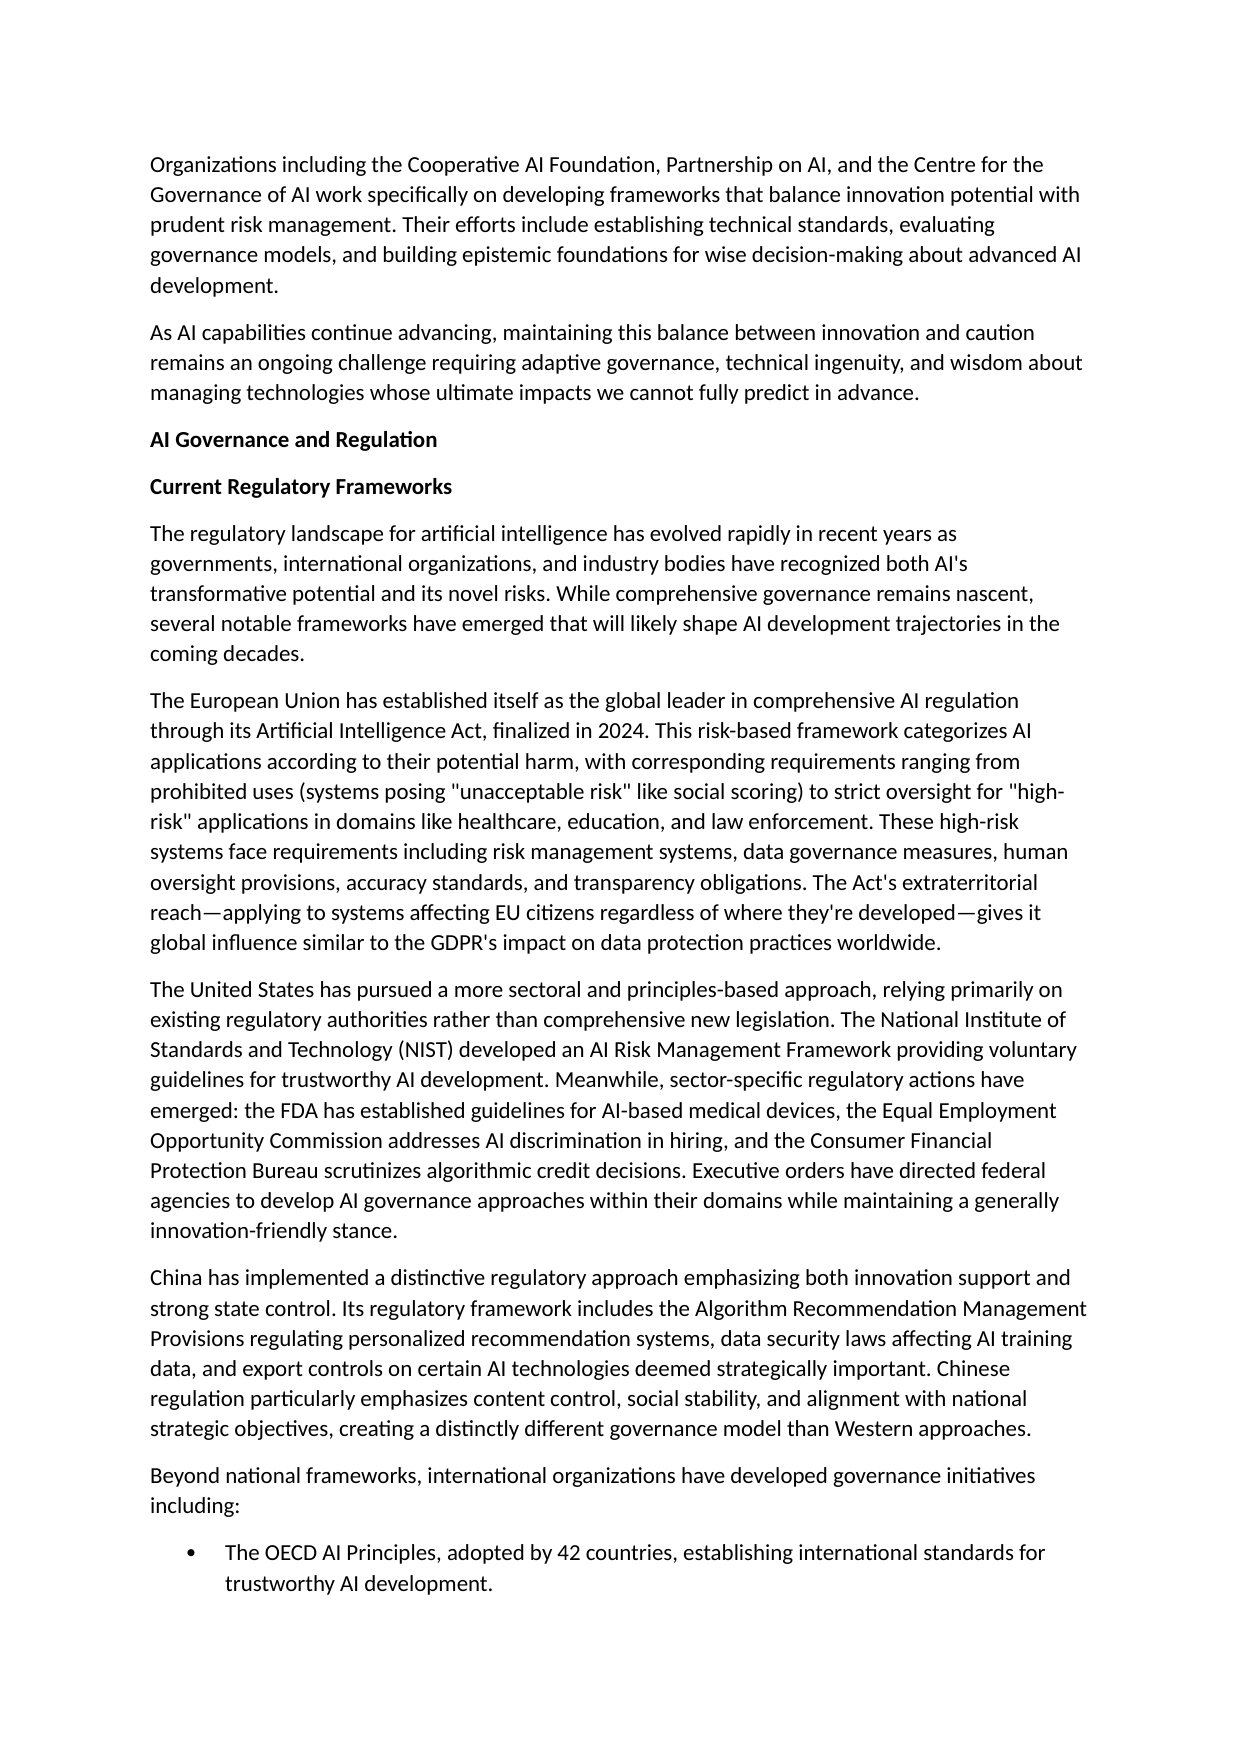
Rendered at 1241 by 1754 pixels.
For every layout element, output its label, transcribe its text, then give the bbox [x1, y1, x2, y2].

text Beyond national frameworks, international organizations have developed governance initiatives including: [150, 1461, 1090, 1520]
text The regulatory landscape for artificial intelligence has evolved rapidly in recent years as governments, international organizations, and industry bodies have recognized both AI's transformative potential and its novel risks. While comprehensive governance remains nascent, several notable frameworks have emerged that will likely shape AI development trajectories in the coming decades. [150, 519, 1090, 668]
text As AI capabilities continue advancing, maintaining this balance between innovation and caution remains an ongoing challenge requiring adaptive governance, technical ingenuity, and wisdom about managing technologies whose ultimate impacts we cannot fully predict in advance. [150, 318, 1090, 406]
text China has implemented a distinctive regulatory approach emphasizing both innovation support and strong state control. Its regulatory framework includes the Algorithm Recommendation Management Provisions regulating personalized recommendation systems, data security laws affecting AI training data, and export controls on certain AI technologies deemed strategically important. Chinese regulation particularly emphasizes content control, social stability, and alignment with national strategic objectives, creating a distinctly different governance model than Western approaches. [150, 1263, 1090, 1443]
text Organizations including the Cooperative AI Foundation, Partnership on AI, and the Centre for the Governance of AI work specifically on developing frameworks that balance innovation potential with prudent risk management. Their efforts include establishing technical standards, evaluating governance models, and building epistemic foundations for wise decision-making about advanced AI development. [150, 150, 1090, 299]
list The OECD AI Principles, adopted by 42 countries, establishing international standards for trustworthy AI development. [187, 1538, 1090, 1597]
text The European Union has established itself as the global leader in comprehensive AI regulation through its Artificial Intelligence Act, finalized in 2024. This risk-based framework categorizes AI applications according to their potential harm, with corresponding requirements ranging from prohibited uses (systems posing "unacceptable risk" like social scoring) to strict oversight for "high-risk" applications in domains like healthcare, education, and law enforcement. These high-risk systems face requirements including risk management systems, data governance measures, human oversight provisions, accuracy standards, and transparency obligations. The Act's extraterritorial reach—applying to systems affecting EU citizens regardless of where they're developed—gives it global influence similar to the GDPR's impact on data protection practices worldwide. [150, 686, 1090, 956]
text Current Regulatory Frameworks [150, 472, 1090, 500]
text AI Governance and Regulation [150, 425, 1090, 453]
text The United States has pursued a more sectoral and principles-based approach, relying primarily on existing regulatory authorities rather than comprehensive new legislation. The National Institute of Standards and Technology (NIST) developed an AI Risk Management Framework providing voluntary guidelines for trustworthy AI development. Meanwhile, sector-specific regulatory actions have emerged: the FDA has established guidelines for AI-based medical devices, the Equal Employment Opportunity Commission addresses AI discrimination in hiring, and the Consumer Financial Protection Bureau scrutinizes algorithmic credit decisions. Executive orders have directed federal agencies to develop AI governance approaches within their domains while maintaining a generally innovation-friendly stance. [150, 975, 1090, 1245]
